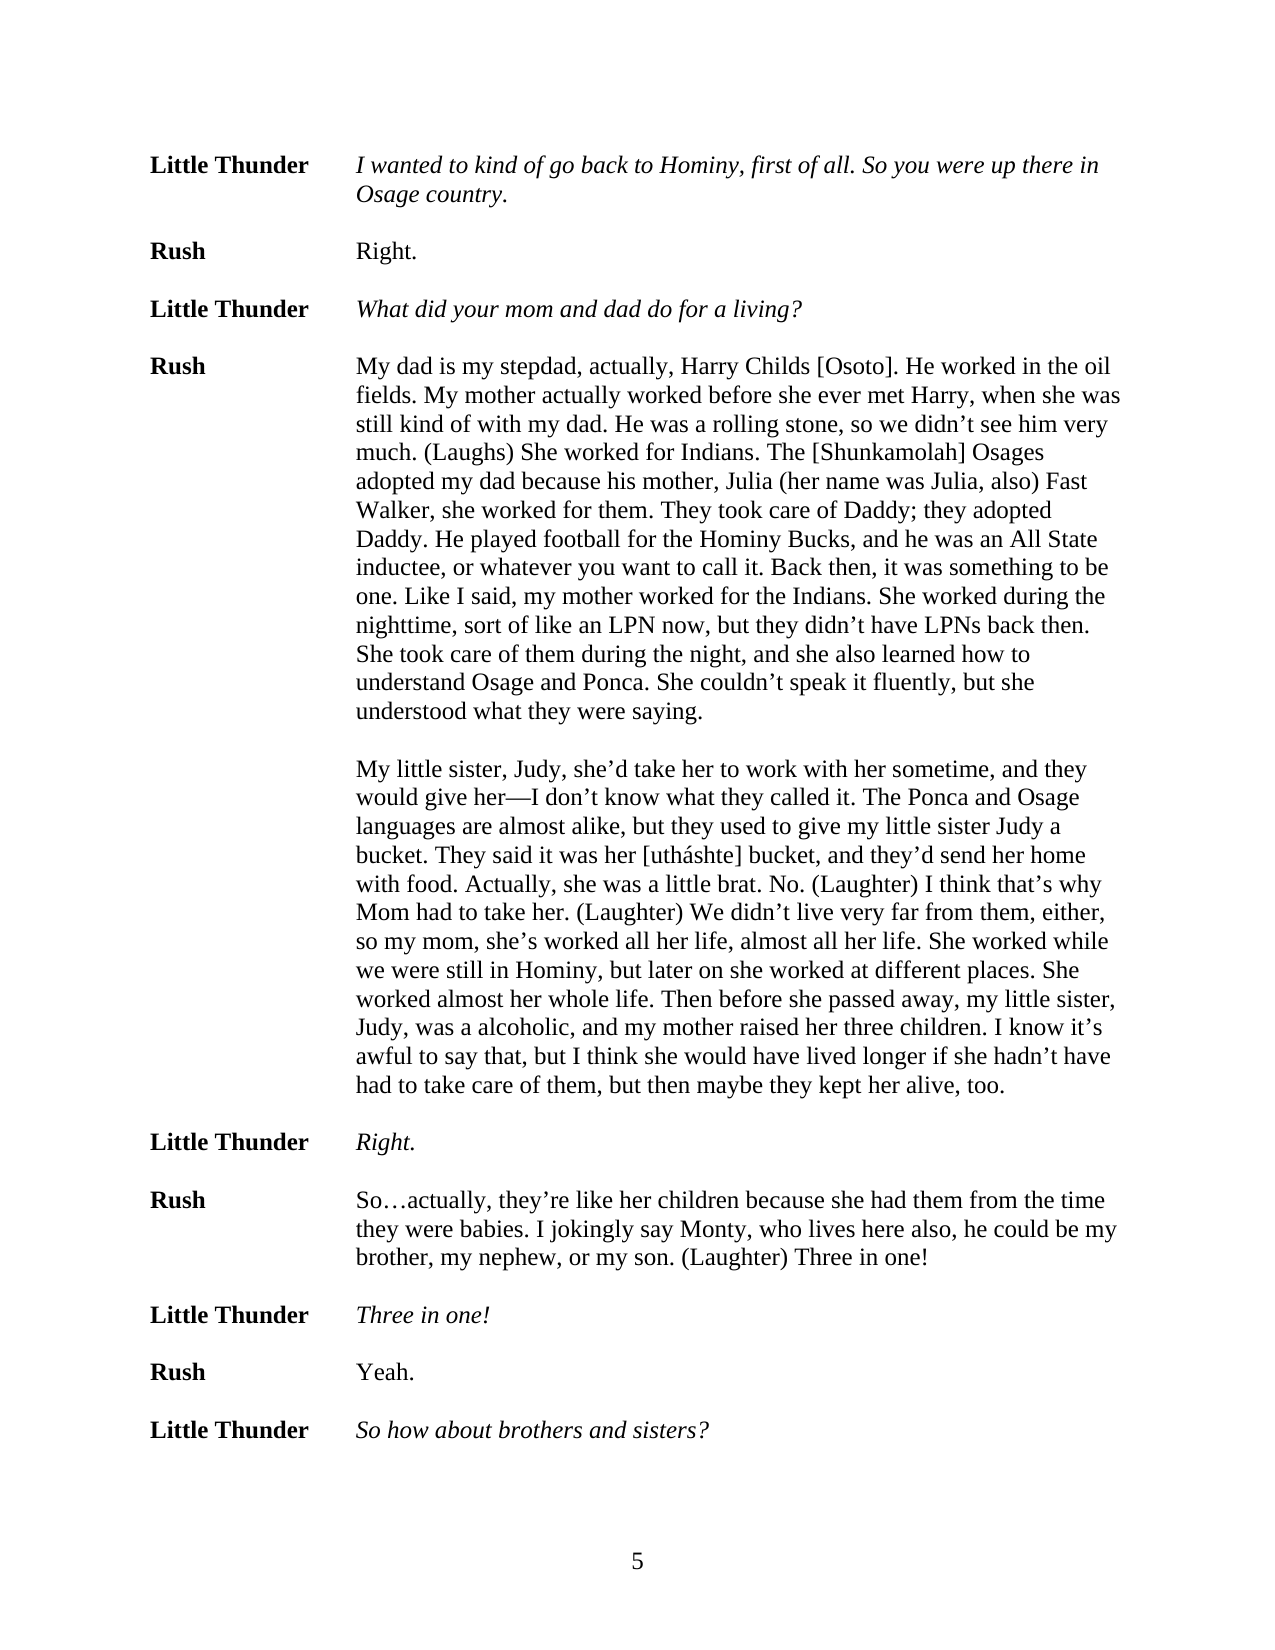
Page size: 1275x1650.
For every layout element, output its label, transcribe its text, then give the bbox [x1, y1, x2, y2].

text Rush So…actually, they’re like her children because she had them from the time they were babies. I jokingly say Monty, who lives here also, he could be my brother, my nephew, or my son. (Laughter) Three in one! [150, 1185, 1125, 1271]
text Rush Right. [150, 236, 1125, 265]
text My little sister, Judy, she’d take her to work with her sometime, and they would give her—I don’t know what they called it. The Ponca and Osage languages are almost alike, but they used to give my little sister Judy a bucket. They said it was her [utháshte] bucket, and they’d send her home with food. Actually, she was a little brat. No. (Laughter) I think that’s why Mom had to take her. (Laughter) We didn’t live very far from them, either, so my mom, she’s worked all her life, almost all her life. She worked while we were still in Hominy, but later on she worked at different places. She worked almost her whole life. Then before she passed away, my little sister, Judy, was a alcoholic, and my mother raised her three children. I know it’s awful to say that, but I think she would have lived longer if she hadn’t have had to take care of them, but then maybe they kept her alive, too. [356, 754, 1125, 1099]
text Little Thunder What did your mom and dad do for a living? [150, 294, 1125, 351]
text Little Thunder I wanted to kind of go back to Hominy, first of all. So you were up there in Osage country. [150, 150, 1125, 207]
text Little Thunder Three in one! [150, 1300, 1125, 1329]
text Rush Yeah. [150, 1357, 1125, 1386]
text Little Thunder Right. [150, 1127, 1125, 1156]
text Little Thunder So how about brothers and sisters? [150, 1415, 1125, 1472]
text Rush My dad is my stepdad, actually, Harry Childs [Osoto]. He worked in the oil fields. My mother actually worked before she ever met Harry, when she was still kind of with my dad. He was a rolling stone, so we didn’t see him very much. (Laughs) She worked for Indians. The [Shunkamolah] Osages adopted my dad because his mother, Julia (her name was Julia, also) Fast Walker, she worked for them. They took care of Daddy; they adopted Daddy. He played football for the Hominy Bucks, and he was an All State inductee, or whatever you want to call it. Back then, it was something to be one. Like I said, my mother worked for the Indians. She worked during the nighttime, sort of like an LPN now, but they didn’t have LPNs back then. She took care of them during the night, and she also learned how to understand Osage and Ponca. She couldn’t speak it fluently, but she understood what they were saying. [150, 351, 1125, 725]
